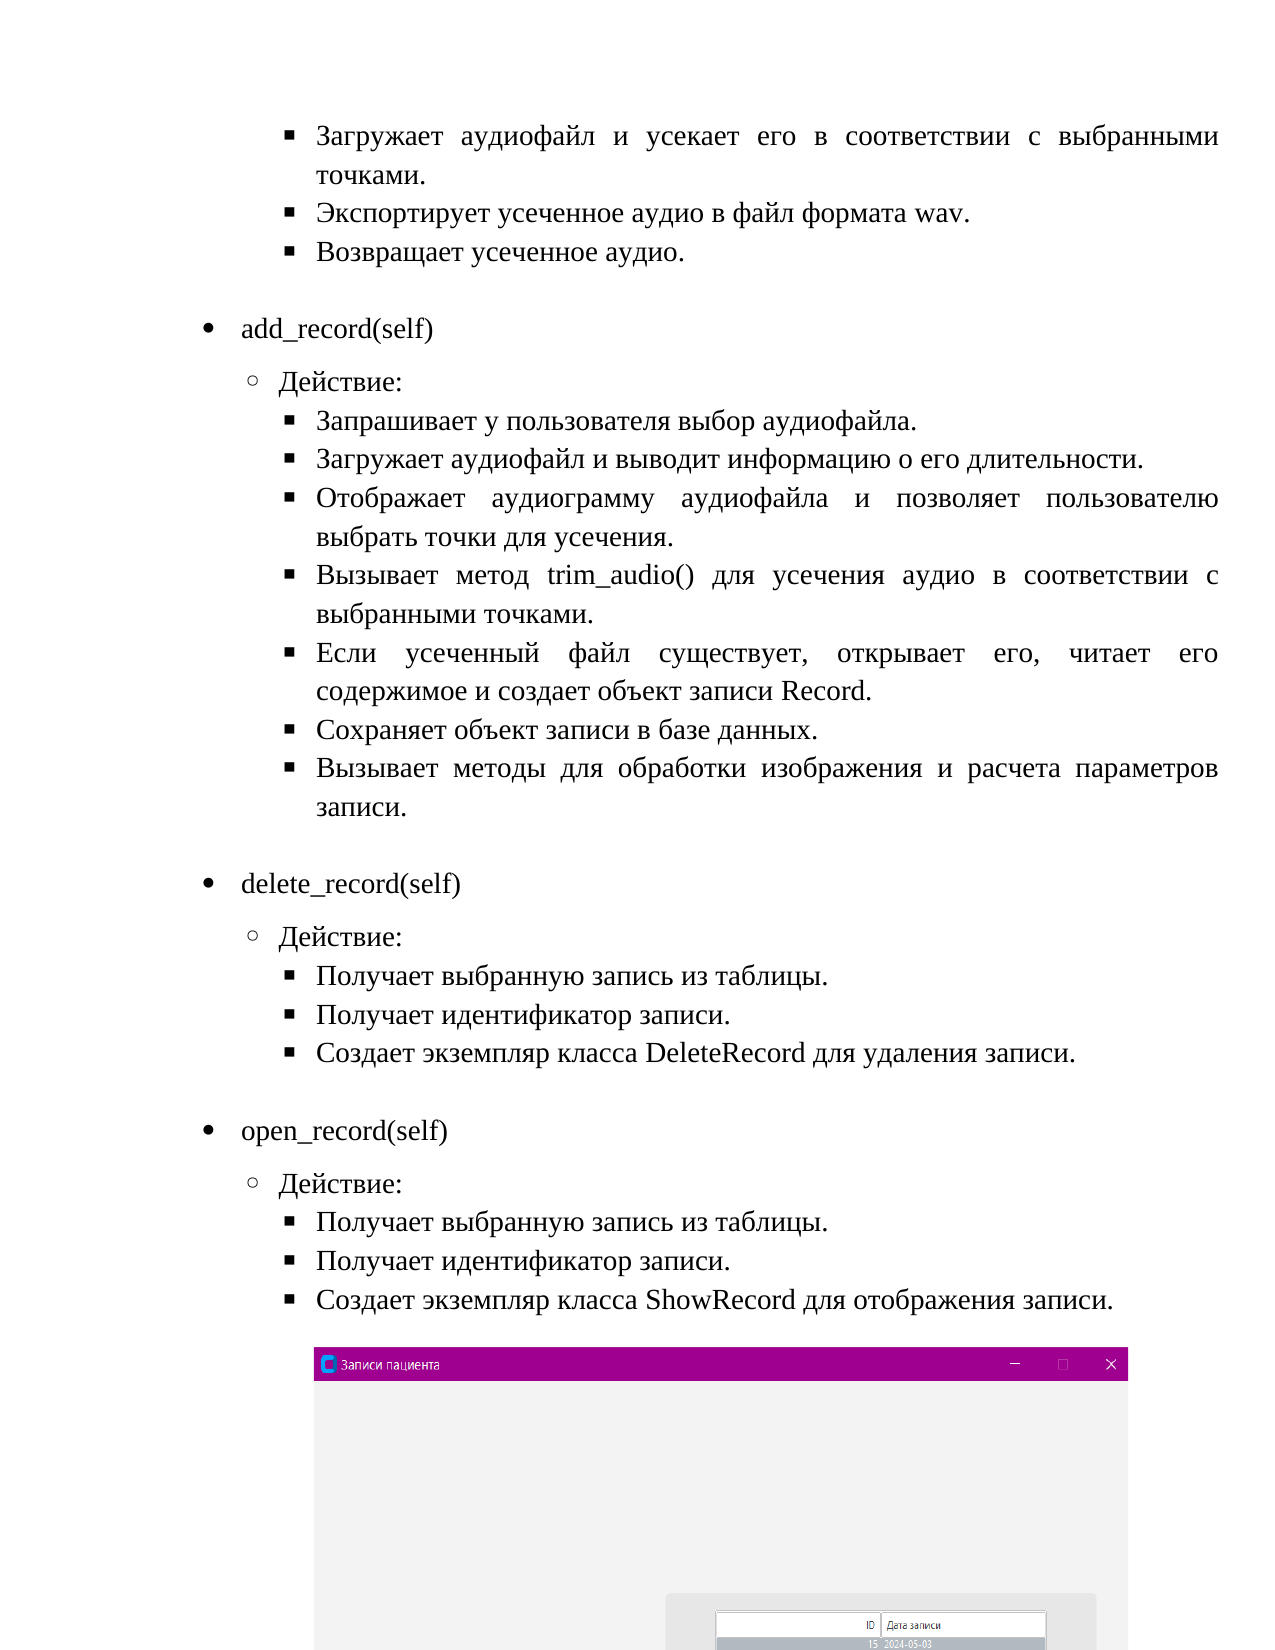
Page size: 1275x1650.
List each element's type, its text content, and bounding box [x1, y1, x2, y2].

list Получает выбранную запись из таблицы. [278, 1204, 1220, 1238]
list Сохраняет объект записи в базе данных. [278, 712, 1220, 746]
list add_record(self) [203, 311, 1220, 345]
list delete_record(self) [203, 866, 1220, 900]
list Экспортирует усеченное аудио в файл формата wav. [278, 195, 1220, 229]
list Возвращает усеченное аудио. [278, 234, 1220, 268]
list Получает выбранную запись из таблицы. [278, 958, 1220, 992]
list Если усеченный файл существует, открывает его, читает его содержимое и создает объект записи Record. [278, 635, 1220, 707]
list Действие: [241, 919, 1220, 953]
list Создает экземпляр класса ShowRecord для отображения записи. [278, 1282, 1220, 1315]
list Получает идентификатор записи. [278, 1243, 1220, 1277]
list Действие: [241, 1166, 1220, 1199]
list Вызывает метод trim_audio() для усечения аудио в соответствии с выбранными точками. [278, 557, 1220, 630]
list Отображает аудиограмму аудиофайла и позволяет пользователю выбрать точки для усечения. [278, 480, 1220, 552]
picture [313, 1347, 1129, 1650]
list Получает идентификатор записи. [278, 997, 1220, 1030]
list Действие: [241, 364, 1220, 398]
list Загружает аудиофайл и усекает его в соответствии с выбранными точками. [278, 118, 1220, 190]
list Вызывает методы для обработки изображения и расчета параметров записи. [278, 751, 1220, 823]
list Создает экземпляр класса DeleteRecord для удаления записи. [278, 1035, 1220, 1069]
list Запрашивает у пользователя выбор аудиофайла. [278, 403, 1220, 437]
list open_record(self) [203, 1113, 1220, 1146]
list Загружает аудиофайл и выводит информацию о его длительности. [278, 442, 1220, 475]
